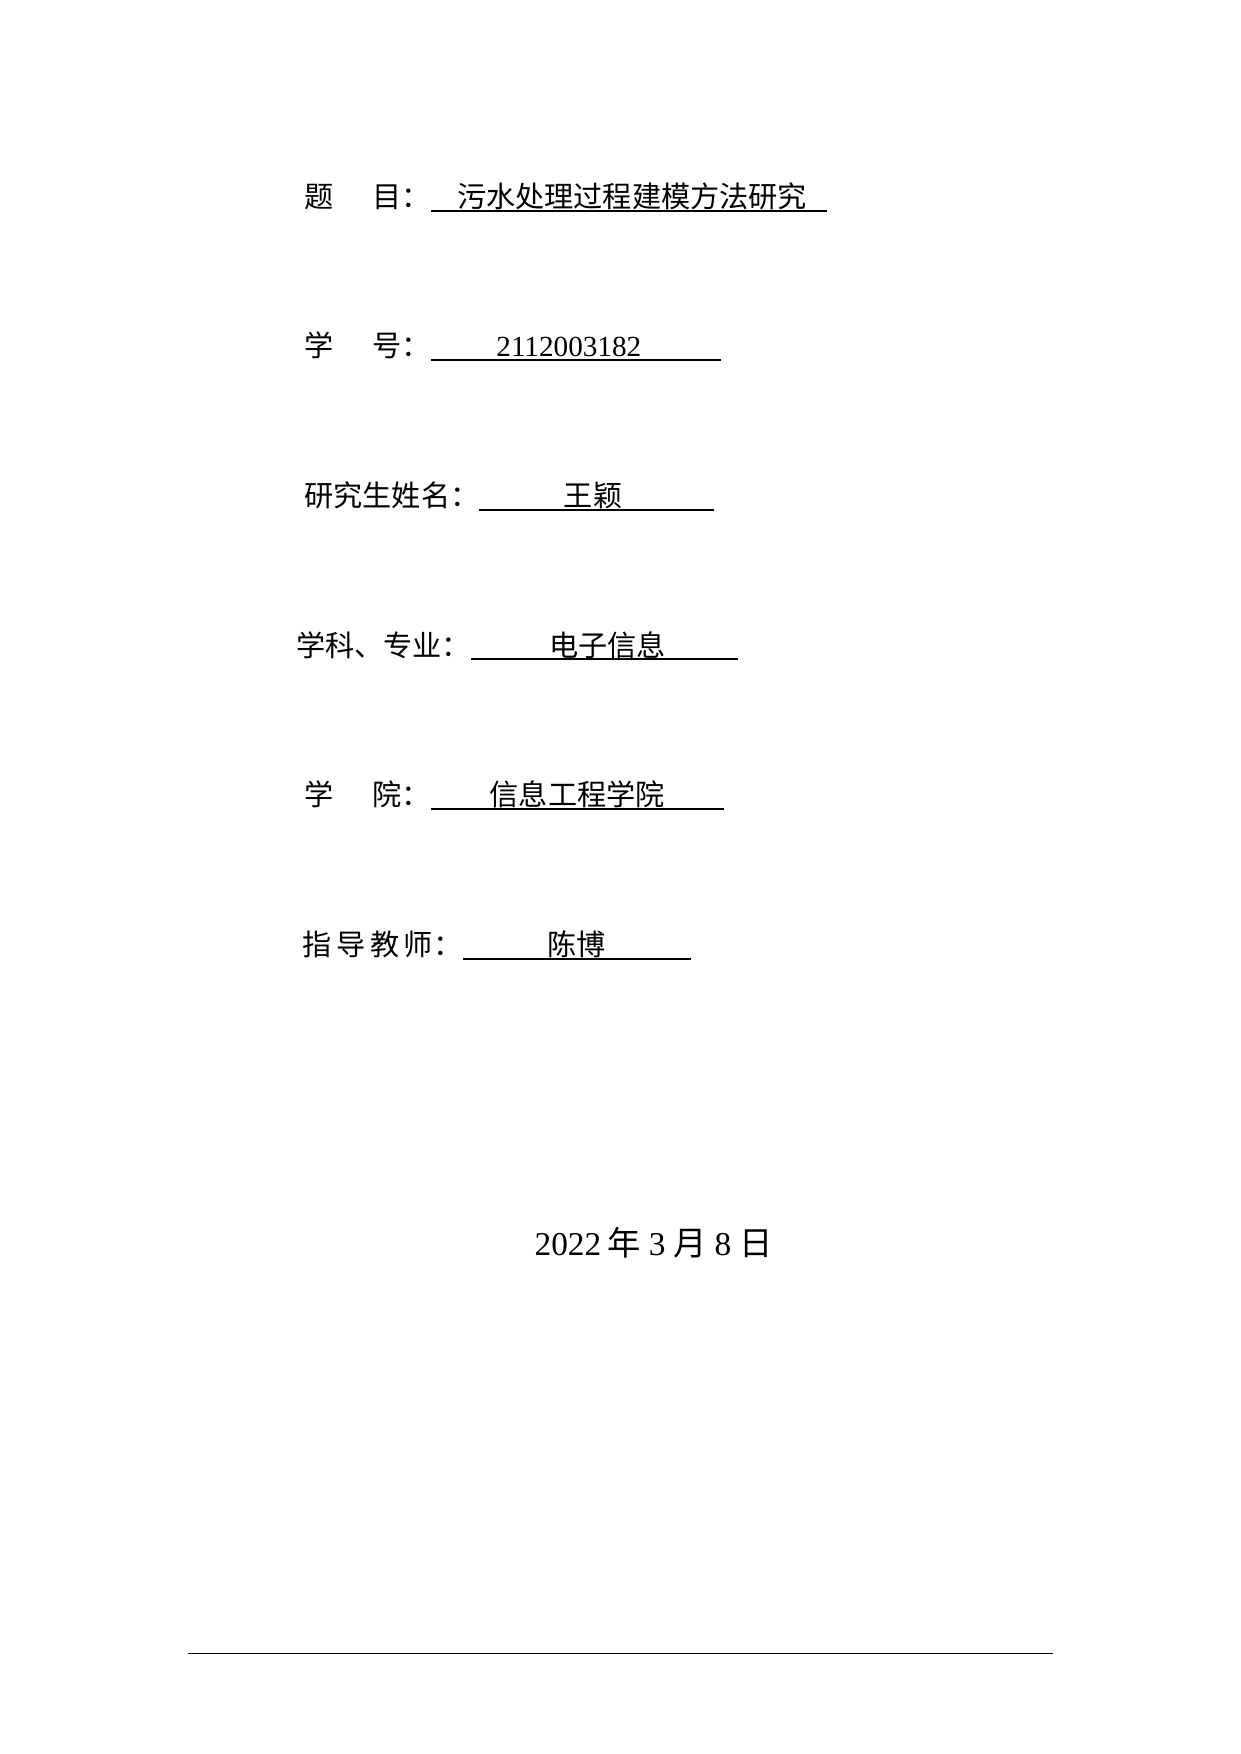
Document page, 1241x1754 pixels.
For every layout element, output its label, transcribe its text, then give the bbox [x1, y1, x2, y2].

text 2022年 3 月 8 日 [187, 1209, 1053, 1274]
text 指导教师： 陈博 [187, 910, 1053, 975]
text 研究生姓名： 王颖 [187, 461, 1053, 526]
text 学科、专业： 电子信息 [237, 611, 1053, 676]
text 学 院： 信息工程学院 [187, 760, 1053, 825]
text 题 目： 污水处理过程建模方法研究 [187, 162, 1053, 227]
text 学 号： 2112003182 [187, 312, 1053, 377]
